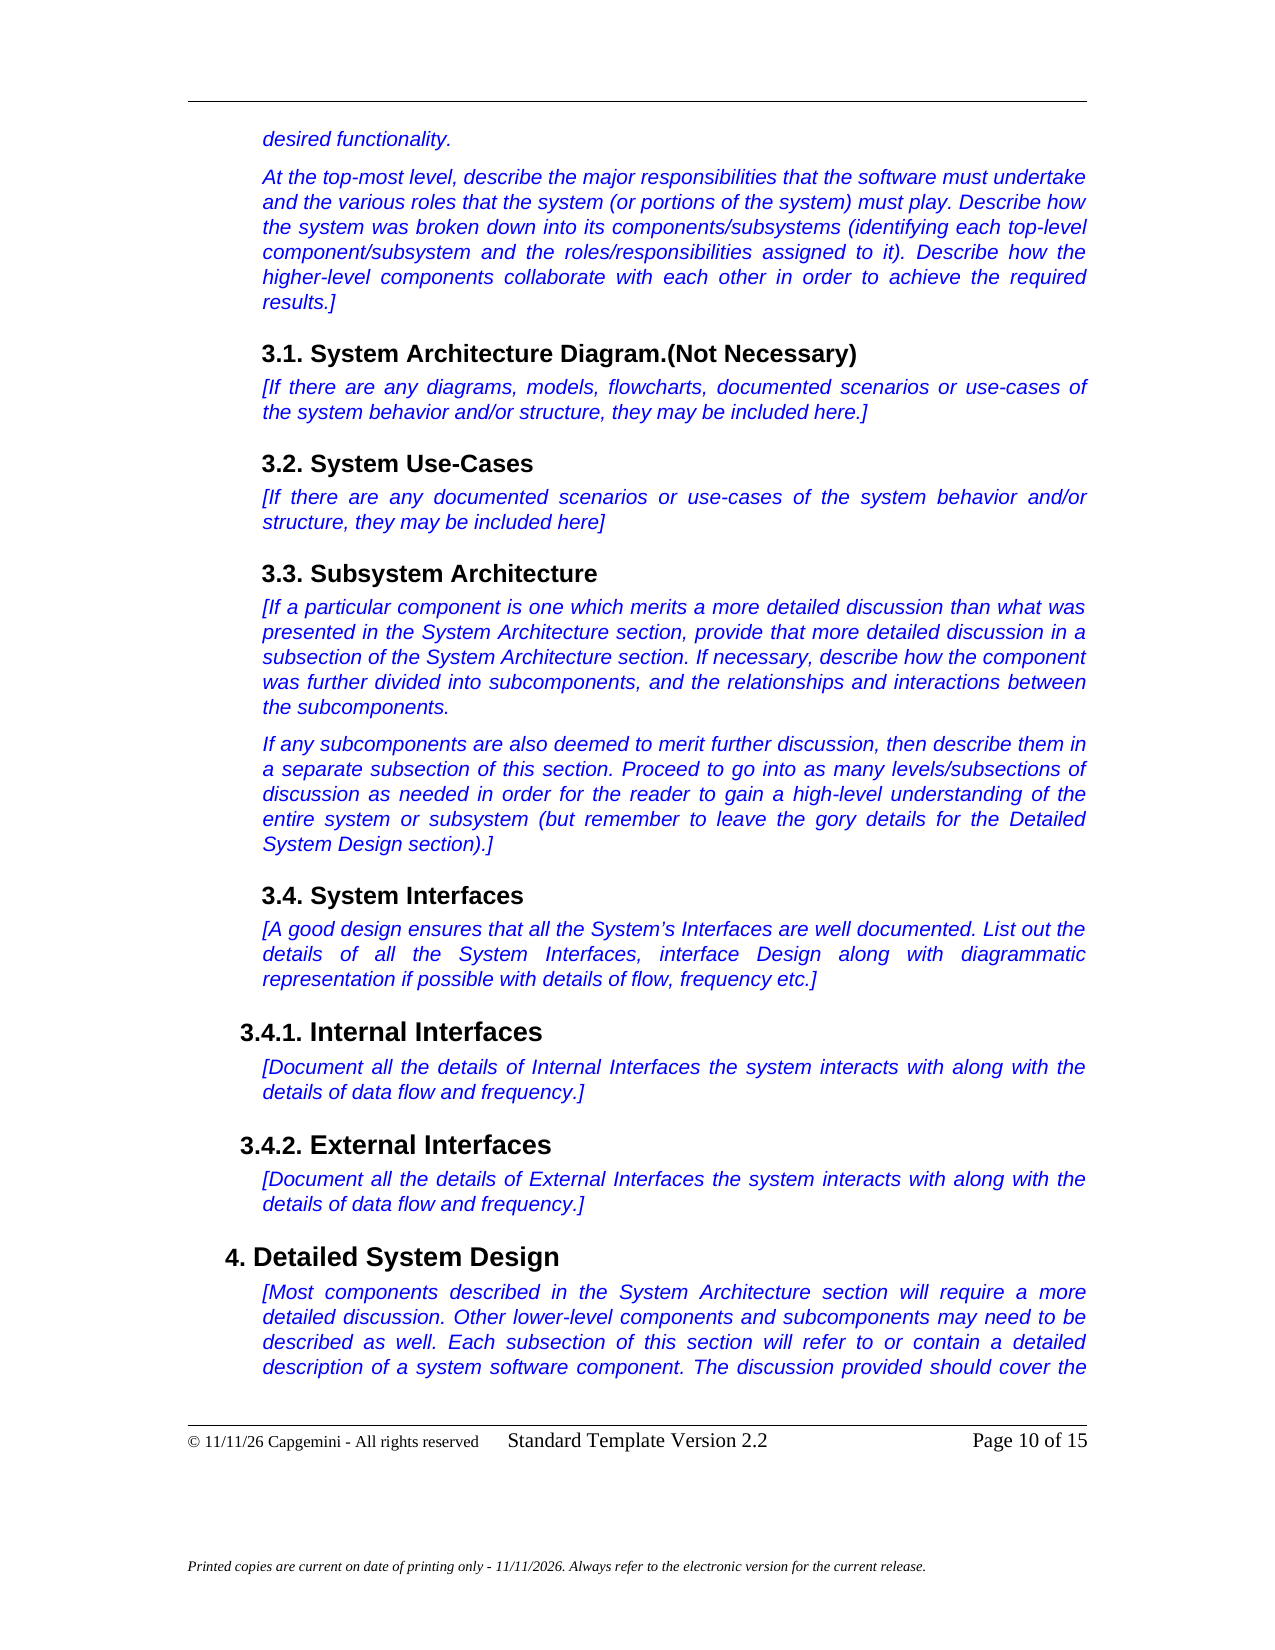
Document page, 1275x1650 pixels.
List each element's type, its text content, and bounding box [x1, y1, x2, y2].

subtitle Subsystem Architecture [261, 559, 1087, 587]
text [If there are any diagrams, models, flowcharts, documented scenarios or use-cases of the system behavior and/or structure, they may be included here.] [262, 374, 1087, 424]
text [A good design ensures that all the System’s Interfaces are well documented. List out the details of all the System Interfaces, interface Design along with diagrammatic representation if possible with details of flow, frequency etc.] [262, 916, 1087, 991]
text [262, 126, 1087, 151]
subtitle System Interfaces [261, 881, 1087, 910]
subtitle System Architecture Diagram.(Not Necessary) [261, 339, 1087, 367]
text If any subcomponents are also deemed to merit further discussion, then describe them in a separate subsection of this section. Proceed to go into as many levels/subsections of discussion as needed in order for the reader to gain a high-level understanding of the entire system or subsystem (but remember to leave the gory details for the Detailed System Design section).] [262, 731, 1087, 856]
text [If there are any documented scenarios or use-cases of the system behavior and/or structure, they may be included here] [262, 484, 1087, 534]
subtitle External Interfaces [240, 1129, 1087, 1160]
subtitle Detailed System Design [225, 1241, 1087, 1272]
text [If a particular component is one which merits a more detailed discussion than what was presented in the System Architecture section, provide that more detailed discussion in a subsection of the System Architecture section. If necessary, describe how the component was further divided into subcomponents, and the relationships and interactions between the subcomponents. [262, 594, 1087, 719]
text [Document all the details of External Interfaces the system interacts with along with the details of data flow and frequency.] [262, 1166, 1087, 1216]
text [Document all the details of Internal Interfaces the system interacts with along with the details of data flow and frequency.] [262, 1054, 1087, 1104]
subtitle System Use-Cases [261, 449, 1087, 477]
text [262, 1279, 1087, 1379]
text At the top-most level, describe the major responsibilities that the software must undertake and the various roles that the system (or portions of the system) must play. Describe how the system was broken down into its components/subsystems (identifying each top-level component/subsystem and the roles/responsibilities assigned to it). Describe how the higher-level components collaborate with each other in order to achieve the required results.] [262, 164, 1087, 314]
subtitle Internal Interfaces [240, 1016, 1087, 1047]
